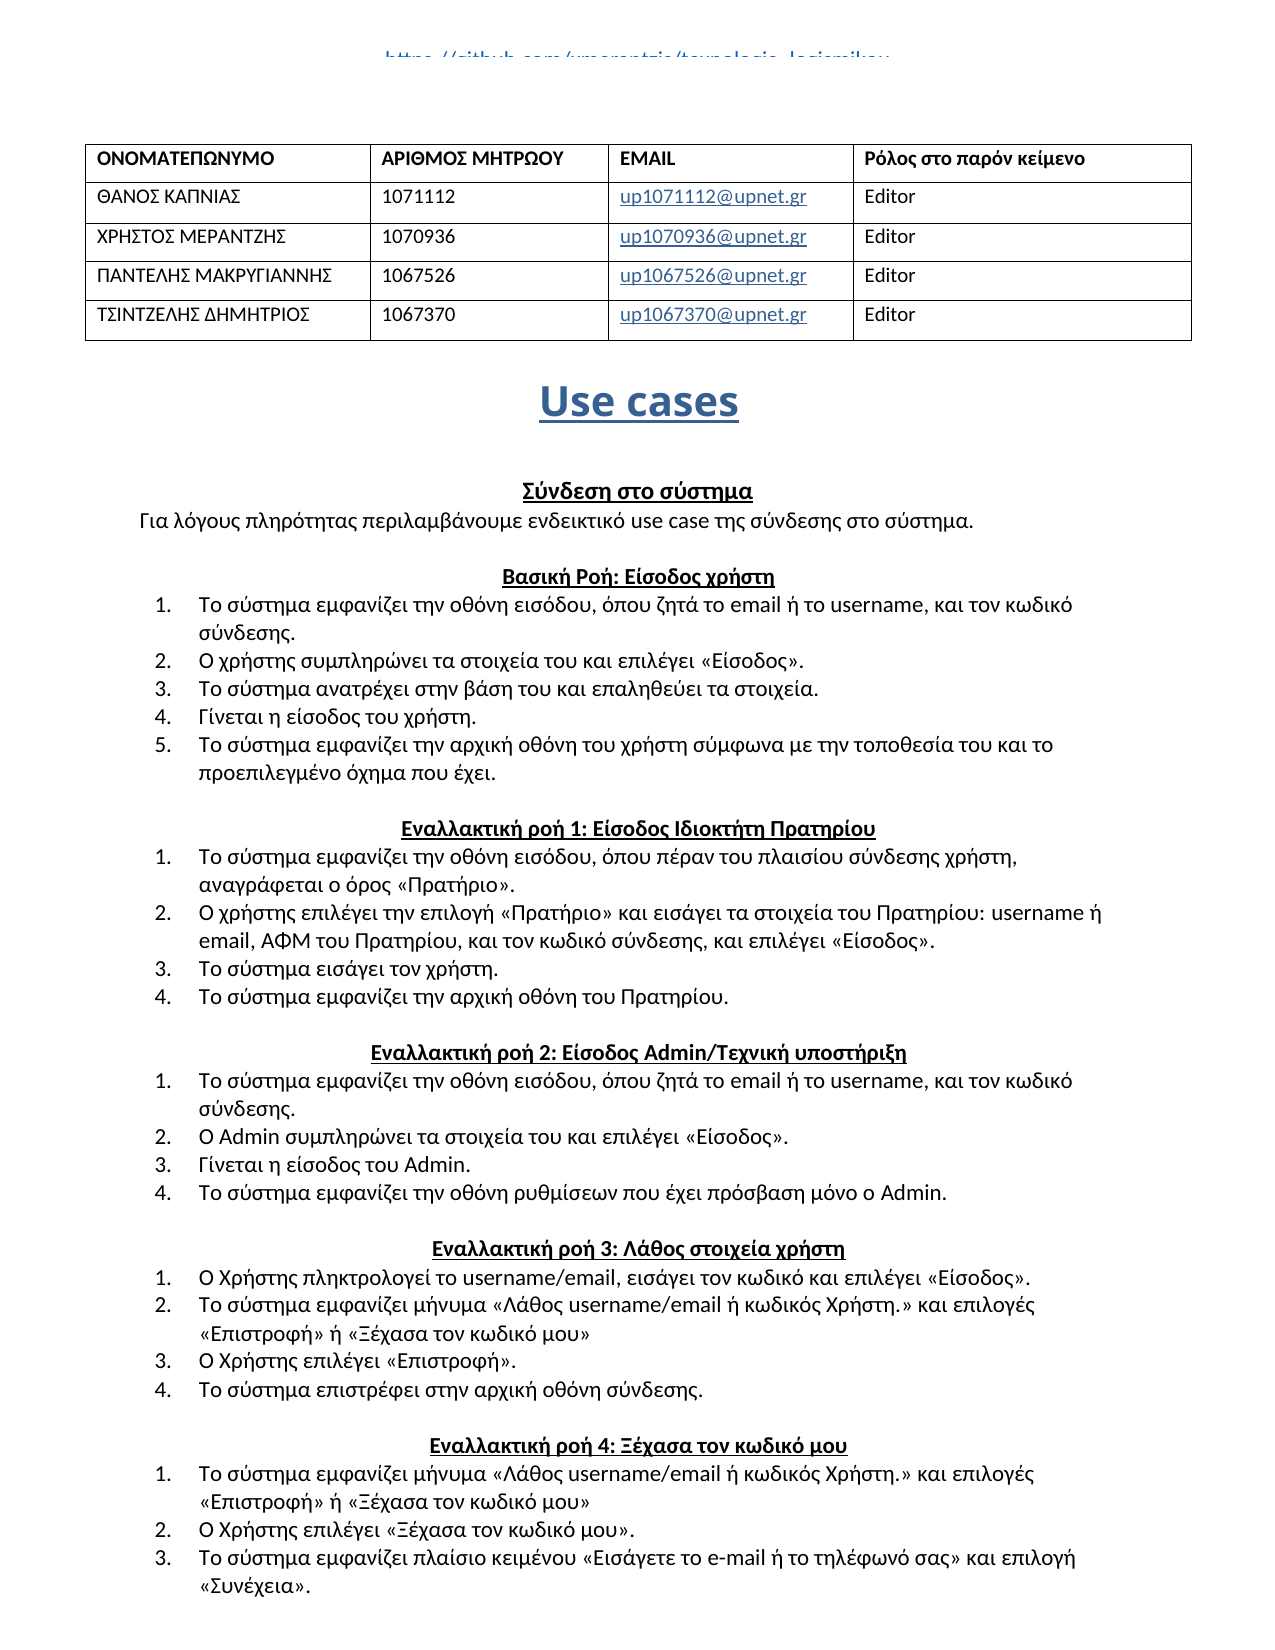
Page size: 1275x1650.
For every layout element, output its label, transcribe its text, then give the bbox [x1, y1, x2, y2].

table_cell 1070936 [371, 224, 608, 261]
list Το σύστημα επιστρέφει στην αρχική οθόνη σύνδεσης. [154, 1375, 1137, 1403]
list Γίνεται η είσοδος του Admin. [154, 1151, 1137, 1178]
table_header ΟΝΟΜΑΤΕΠΩΝΥΜΟ [86, 145, 370, 182]
list Το σύστημα εμφανίζει την αρχική οθόνη του Πρατηρίου. [154, 982, 1137, 1010]
list Το σύστημα εισάγει τον χρήστη. [154, 954, 1137, 982]
table_cell up1070936@upnet.gr [609, 224, 853, 261]
list Ο χρήστης συμπληρώνει τα στοιχεία του και επιλέγει «Είσοδος». [154, 646, 1137, 674]
subtitle Σύνδεση στο σύστημα [139, 476, 1136, 506]
list Ο Χρήστης επιλέγει «Επιστροφή». [154, 1347, 1137, 1375]
table_cell Editor [854, 301, 1191, 340]
table_cell Editor [854, 262, 1191, 300]
list Ο Admin συμπληρώνει τα στοιχεία του και επιλέγει «Είσοδος». [154, 1122, 1137, 1151]
list Ο χρήστης επιλέγει την επιλογή «Πρατήριο» και εισάγει τα στοιχεία του Πρατηρίου: username ή email, ΑΦΜ του Πρατηρίου, και τον κωδικό σύνδεσης, και επιλέγει «Είσοδος». [154, 898, 1137, 954]
table_cell up1067370@upnet.gr [609, 301, 853, 340]
list Ο Χρήστης πληκτρολογεί το username/email, εισάγει τον κωδικό και επιλέγει «Είσοδος». [154, 1263, 1137, 1291]
table_cell up1067526@upnet.gr [609, 262, 853, 300]
table_header ΑΡΙΘΜΟΣ ΜΗΤΡΩΟΥ [371, 145, 608, 182]
table_cell 1071112 [371, 183, 608, 223]
text Εναλλακτική ροή 1: Είσοδος Ιδιοκτήτη Πρατηρίου [139, 814, 1137, 842]
list Το σύστημα εμφανίζει μήνυμα «Λάθος username/email ή κωδικός Χρήστη.» και επιλογές «Επιστροφή» ή «Ξέχασα τον κωδικό μου» [154, 1459, 1137, 1515]
table_cell 1067370 [371, 301, 608, 340]
list Το σύστημα εμφανίζει πλαίσιο κειμένου «Εισάγετε το e-mail ή το τηλέφωνό σας» και επιλογή «Συνέχεια». [154, 1543, 1137, 1599]
table_cell ΘΑΝΟΣ ΚΑΠΝΙΑΣ [86, 183, 370, 223]
list Το σύστημα εμφανίζει μήνυμα «Λάθος username/email ή κωδικός Χρήστη.» και επιλογές «Επιστροφή» ή «Ξέχασα τον κωδικό μου» [154, 1291, 1137, 1347]
list Το σύστημα εμφανίζει την οθόνη εισόδου, όπου ζητά το email ή το username, και τον κωδικό σύνδεσης. [154, 590, 1137, 646]
subtitle Use cases [139, 372, 1137, 429]
list Γίνεται η είσοδος του χρήστη. [154, 702, 1137, 730]
list Το σύστημα εμφανίζει την αρχική οθόνη του χρήστη σύμφωνα με την τοποθεσία του και το προεπιλεγμένο όχημα που έχει. [154, 730, 1137, 786]
list Το σύστημα εμφανίζει την οθόνη ρυθμίσεων που έχει πρόσβαση μόνο ο Admin. [154, 1178, 1137, 1207]
table_header EMAIL [609, 145, 853, 182]
text Εναλλακτική ροή 2: Είσοδος Admin/Τεχνική υποστήριξη [139, 1038, 1137, 1066]
list Εναλλακτική ροή 4: Ξέχασα τον κωδικό μου [139, 1431, 1137, 1459]
table_cell Editor [854, 224, 1191, 261]
table_cell up1071112@upnet.gr [609, 183, 853, 223]
table_header Ρόλος στο παρόν κείμενο [854, 145, 1191, 182]
list Ο Χρήστης επιλέγει «Ξέχασα τον κωδικό μου». [154, 1515, 1137, 1543]
list Το σύστημα εμφανίζει την οθόνη εισόδου, όπου ζητά το email ή το username, και τον κωδικό σύνδεσης. [154, 1066, 1137, 1122]
table_cell ΠΑΝΤΕΛΗΣ ΜΑΚΡΥΓΙΑΝΝΗΣ [86, 262, 370, 300]
list Το σύστημα εμφανίζει την οθόνη εισόδου, όπου πέραν του πλαισίου σύνδεσης χρήστη, αναγράφεται ο όρος «Πρατήριο». [154, 842, 1137, 898]
text Εναλλακτική ροή 3: Λάθος στοιχεία χρήστη [139, 1234, 1137, 1263]
table_cell ΤΣΙΝΤΖΕΛΗΣ ΔΗΜΗΤΡΙΟΣ [86, 301, 370, 340]
list Το σύστημα ανατρέχει στην βάση του και επαληθεύει τα στοιχεία. [154, 674, 1137, 702]
text Για λόγους πληρότητας περιλαμβάνουμε ενδεικτικό use case της σύνδεσης στο σύστημα. [139, 506, 1137, 534]
table_cell Editor [854, 183, 1191, 223]
text Βασική Ροή: Είσοδος χρήστη [139, 562, 1137, 590]
table_cell ΧΡΗΣΤΟΣ ΜΕΡΑΝΤΖΗΣ [86, 224, 370, 261]
table_cell 1067526 [371, 262, 608, 300]
